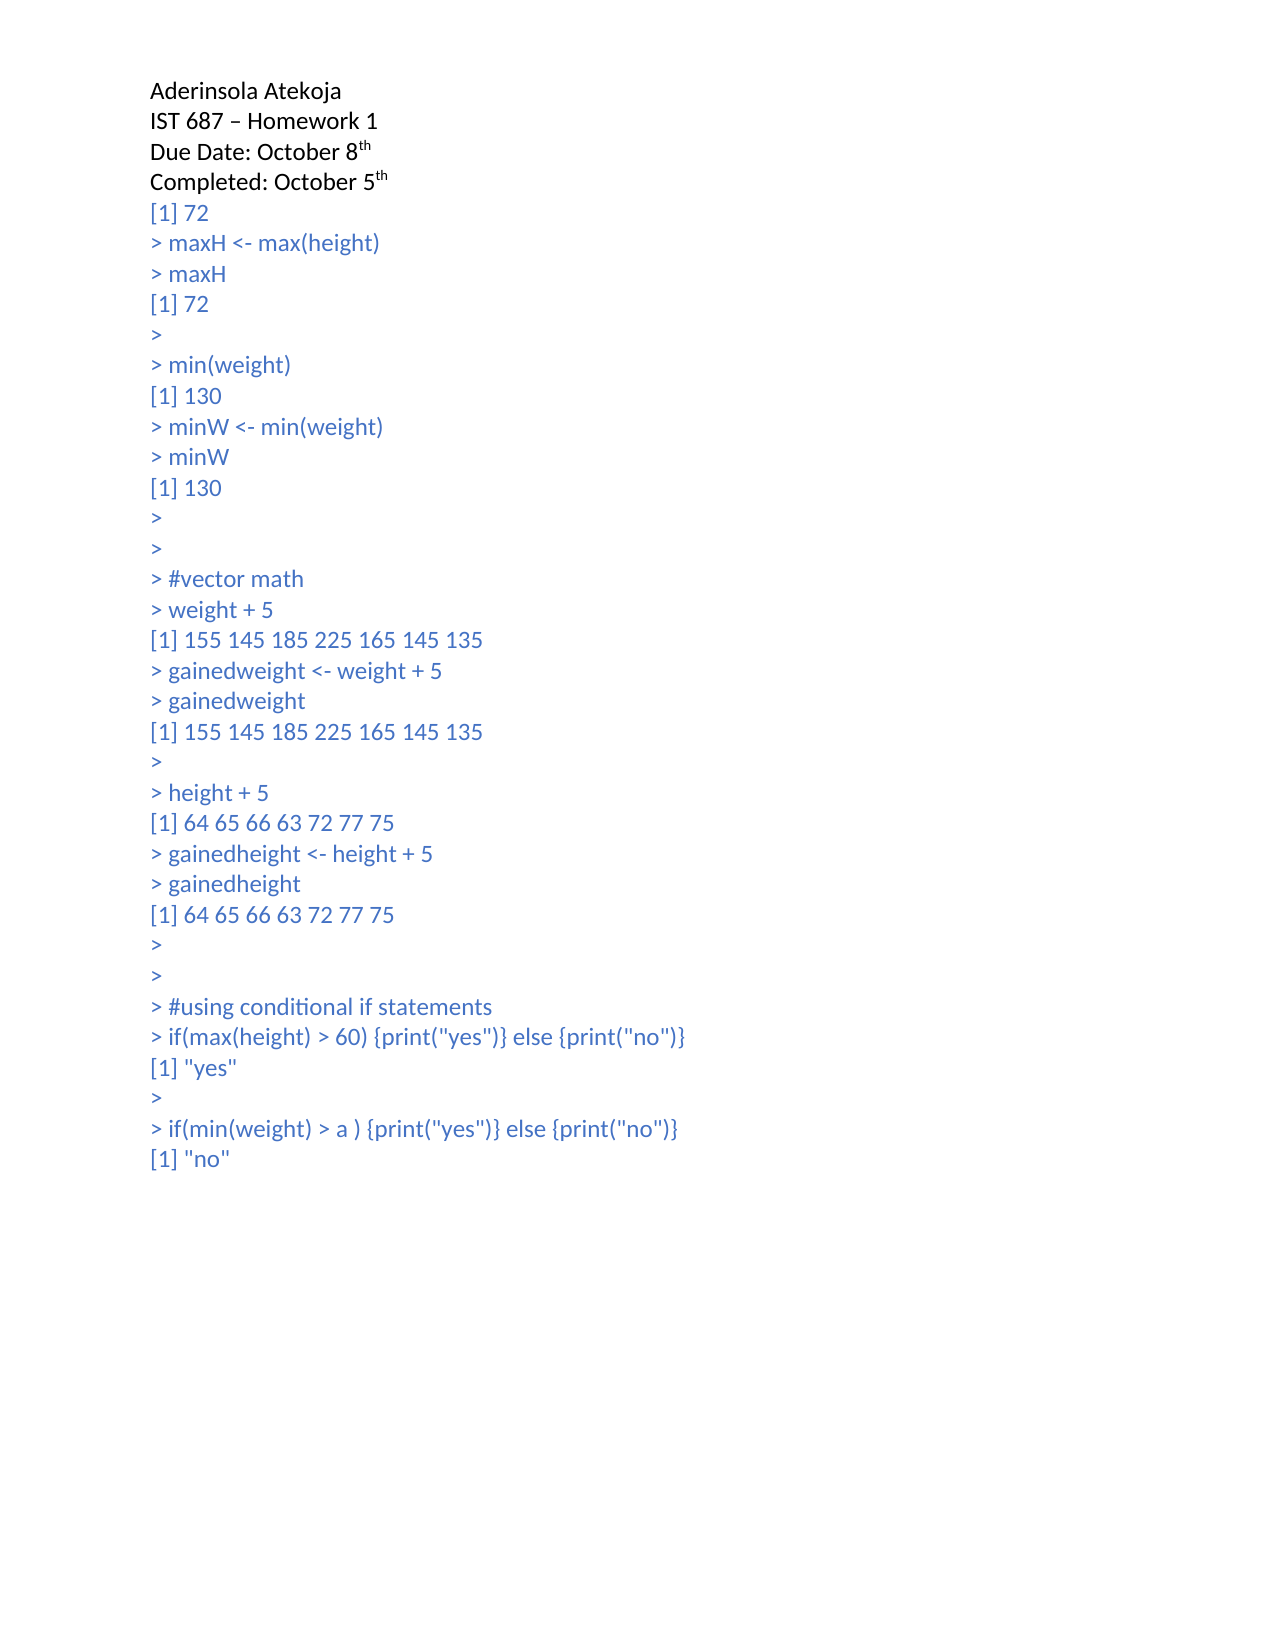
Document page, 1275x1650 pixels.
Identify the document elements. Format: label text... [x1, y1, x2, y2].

text > weight + 5 [150, 594, 1125, 624]
text > [150, 960, 1125, 991]
text > gainedweight [150, 685, 1125, 716]
text > gainedheight [150, 868, 1125, 899]
text [1] "no" [150, 1143, 1125, 1174]
text [1] 64 65 66 63 72 77 75 [150, 807, 1125, 838]
text [1] 64 65 66 63 72 77 75 [150, 899, 1125, 929]
text [1] 130 [150, 472, 1125, 502]
text [1] "yes" [150, 1052, 1125, 1082]
text > [150, 1082, 1125, 1113]
text [1] 72 [150, 197, 1125, 228]
text > [150, 319, 1125, 350]
text [1] 155 145 185 225 165 145 135 [150, 716, 1125, 746]
text > [150, 533, 1125, 563]
text > if(min(weight) > a ) {print("yes")} else {print("no")} [150, 1113, 1125, 1143]
text > [150, 502, 1125, 533]
text > if(max(height) > 60) {print("yes")} else {print("no")} [150, 1021, 1125, 1052]
text > maxH [150, 258, 1125, 289]
text > [150, 929, 1125, 960]
text > #using conditional if statements [150, 991, 1125, 1021]
text > gainedheight <- height + 5 [150, 838, 1125, 868]
text [1] 130 [150, 380, 1125, 411]
text > maxH <- max(height) [150, 228, 1125, 258]
text > minW <- min(weight) [150, 411, 1125, 441]
text > #vector math [150, 563, 1125, 594]
text > height + 5 [150, 777, 1125, 807]
text [1] 155 145 185 225 165 145 135 [150, 624, 1125, 655]
text [1] 72 [150, 289, 1125, 319]
text > min(weight) [150, 350, 1125, 380]
text > minW [150, 441, 1125, 472]
text > gainedweight <- weight + 5 [150, 655, 1125, 685]
text > [150, 746, 1125, 777]
